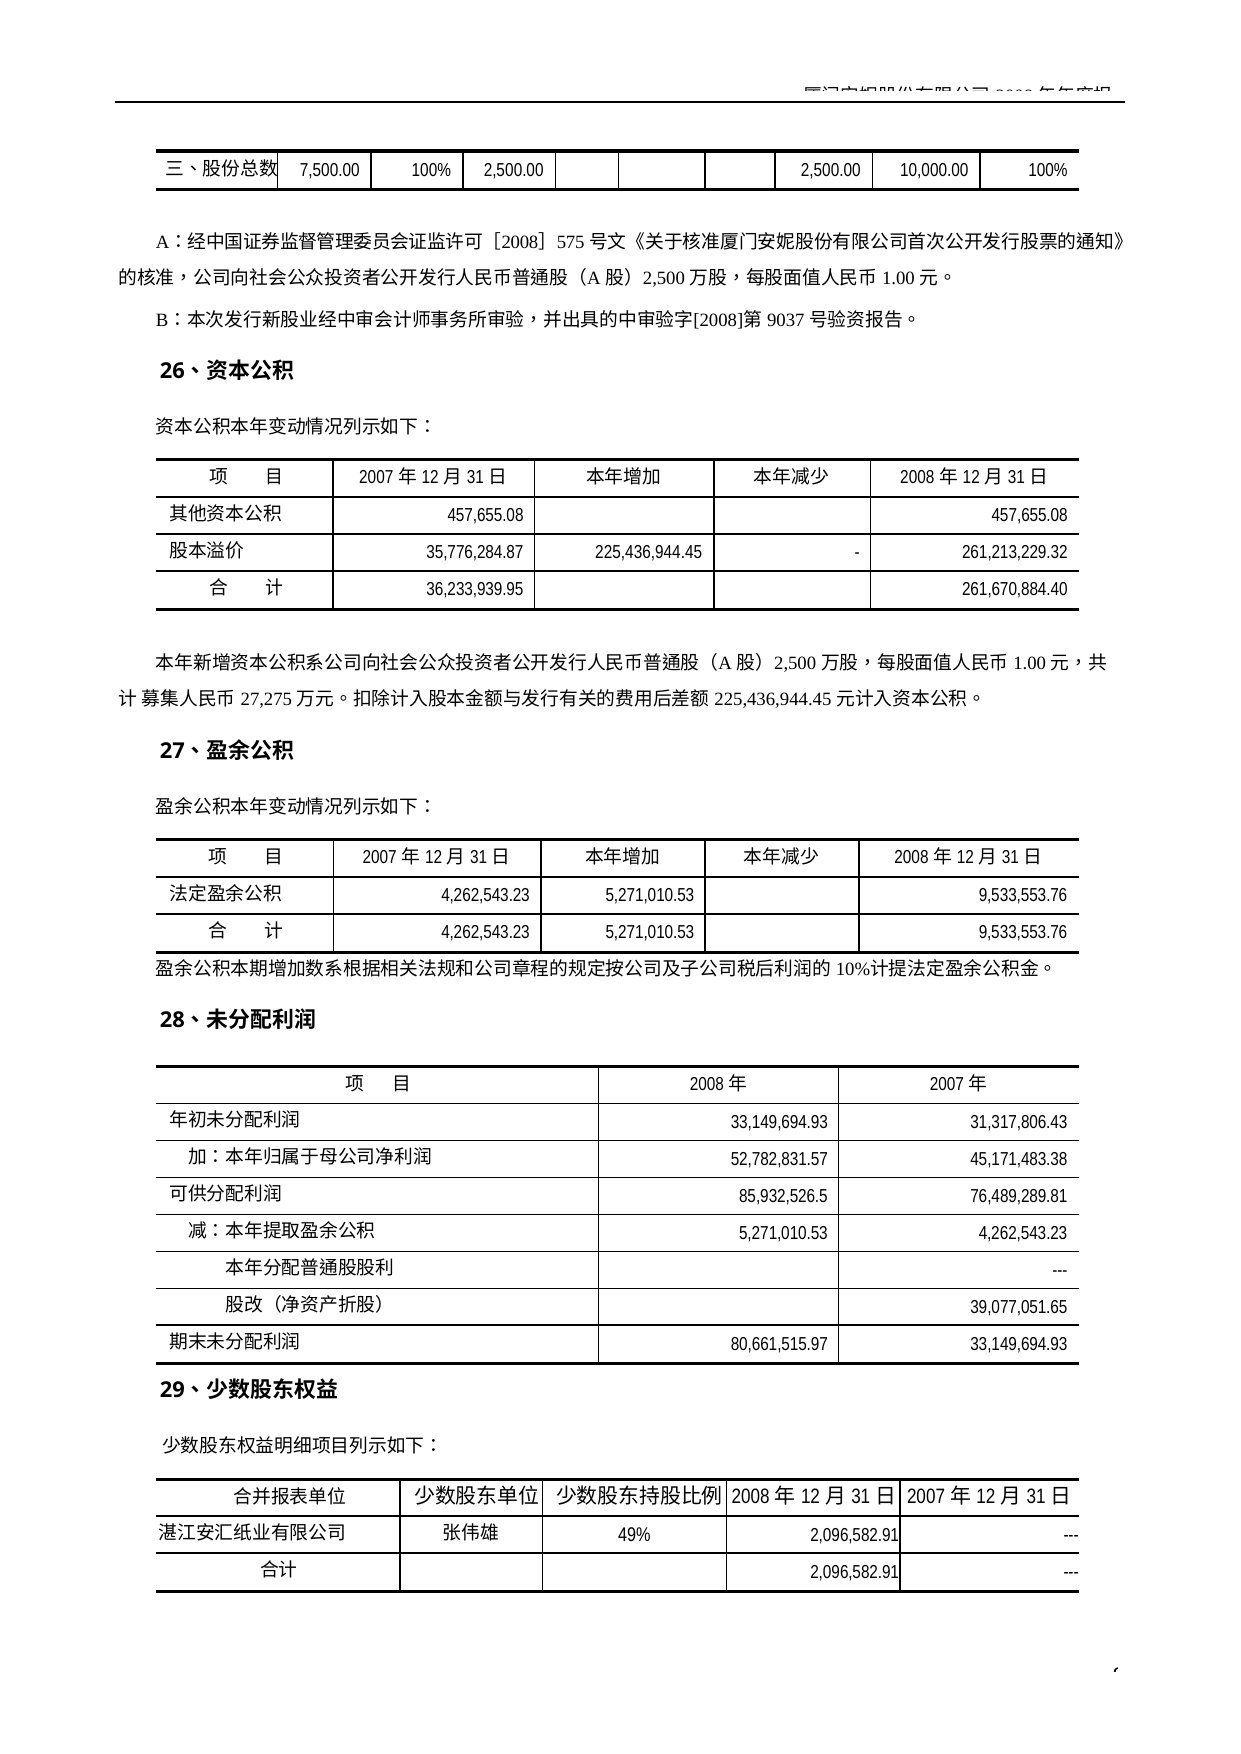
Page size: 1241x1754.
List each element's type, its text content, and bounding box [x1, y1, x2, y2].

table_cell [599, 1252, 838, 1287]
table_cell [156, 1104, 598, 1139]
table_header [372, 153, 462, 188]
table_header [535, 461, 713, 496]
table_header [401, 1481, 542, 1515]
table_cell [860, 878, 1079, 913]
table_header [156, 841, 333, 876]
text 资本公积本年变动情况列示如下： [156, 413, 1142, 438]
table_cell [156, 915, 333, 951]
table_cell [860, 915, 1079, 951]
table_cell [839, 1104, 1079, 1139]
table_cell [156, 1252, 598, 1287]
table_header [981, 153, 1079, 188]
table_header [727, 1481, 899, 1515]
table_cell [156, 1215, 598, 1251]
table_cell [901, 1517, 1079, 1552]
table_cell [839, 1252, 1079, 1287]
subtitle 26、资本公积 [159, 355, 1142, 385]
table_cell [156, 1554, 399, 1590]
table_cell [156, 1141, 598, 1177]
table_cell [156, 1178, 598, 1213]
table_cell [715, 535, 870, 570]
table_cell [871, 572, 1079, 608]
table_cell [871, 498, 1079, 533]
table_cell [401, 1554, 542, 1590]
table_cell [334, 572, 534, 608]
subtitle 27、盈余公积 [159, 735, 1142, 765]
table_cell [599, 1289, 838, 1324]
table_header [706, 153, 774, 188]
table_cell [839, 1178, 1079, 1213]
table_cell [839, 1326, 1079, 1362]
text A：经中国证券监督管理委员会证监许可［2008］575 号文《关于核准厦门安妮股份有限公司首次公开发行股票的通知》 的核准，公司向社会公众投资者公开发行人民币普通股（A 股）2,500 万股，每股面值人民币 1.00 元。 [118, 228, 1133, 290]
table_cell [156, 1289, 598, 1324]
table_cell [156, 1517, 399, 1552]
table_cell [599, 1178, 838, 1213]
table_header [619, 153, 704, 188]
text 盈余公积本年变动情况列示如下： [156, 793, 1142, 818]
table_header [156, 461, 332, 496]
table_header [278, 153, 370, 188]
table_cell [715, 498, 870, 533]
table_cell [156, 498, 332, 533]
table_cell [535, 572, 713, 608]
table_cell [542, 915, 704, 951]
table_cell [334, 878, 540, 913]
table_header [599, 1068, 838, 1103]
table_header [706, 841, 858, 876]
text 少数股东权益明细项目列示如下： [162, 1432, 1142, 1458]
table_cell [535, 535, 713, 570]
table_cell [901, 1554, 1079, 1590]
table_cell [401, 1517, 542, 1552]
text B：本次发行新股业经中审会计师事务所审验，并出具的中审验字[2008]第 9037 号验资报告。 [156, 306, 1142, 332]
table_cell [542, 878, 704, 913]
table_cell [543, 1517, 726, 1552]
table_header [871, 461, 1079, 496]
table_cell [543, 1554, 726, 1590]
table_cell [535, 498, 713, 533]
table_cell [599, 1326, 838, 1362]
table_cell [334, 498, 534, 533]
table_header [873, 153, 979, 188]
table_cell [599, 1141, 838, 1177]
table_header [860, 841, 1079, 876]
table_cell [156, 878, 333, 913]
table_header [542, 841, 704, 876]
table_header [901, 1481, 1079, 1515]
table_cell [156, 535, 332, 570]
subtitle 28、未分配利润 [159, 1004, 1142, 1034]
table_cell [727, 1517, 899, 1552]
text 盈余公积本期增加数系根据相关法规和公司章程的规定按公司及子公司税后利润的 10%计提法定盈余公积金。 [156, 955, 1142, 981]
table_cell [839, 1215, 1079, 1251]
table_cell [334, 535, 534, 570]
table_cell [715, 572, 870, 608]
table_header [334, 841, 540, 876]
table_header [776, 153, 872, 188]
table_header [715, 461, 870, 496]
text 本年新增资本公积系公司向社会公众投资者公开发行人民币普通股（A 股）2,500 万股，每股面值人民币 1.00 元，共计 募集人民币 27,275 万元。扣除计入股本金额与发行有关的费用后差额 225,436,944.45 元计入资本公积。 [118, 650, 1124, 711]
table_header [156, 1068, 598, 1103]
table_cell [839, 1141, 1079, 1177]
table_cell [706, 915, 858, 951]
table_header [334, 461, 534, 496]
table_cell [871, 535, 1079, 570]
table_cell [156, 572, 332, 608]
text 29、少数股东权益 [159, 1374, 1142, 1404]
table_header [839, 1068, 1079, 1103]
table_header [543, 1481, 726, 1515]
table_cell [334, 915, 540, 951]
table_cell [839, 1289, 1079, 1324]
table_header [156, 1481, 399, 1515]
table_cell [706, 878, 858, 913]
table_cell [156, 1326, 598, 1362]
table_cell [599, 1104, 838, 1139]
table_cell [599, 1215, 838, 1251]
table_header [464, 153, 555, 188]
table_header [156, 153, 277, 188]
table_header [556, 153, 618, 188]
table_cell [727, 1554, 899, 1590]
